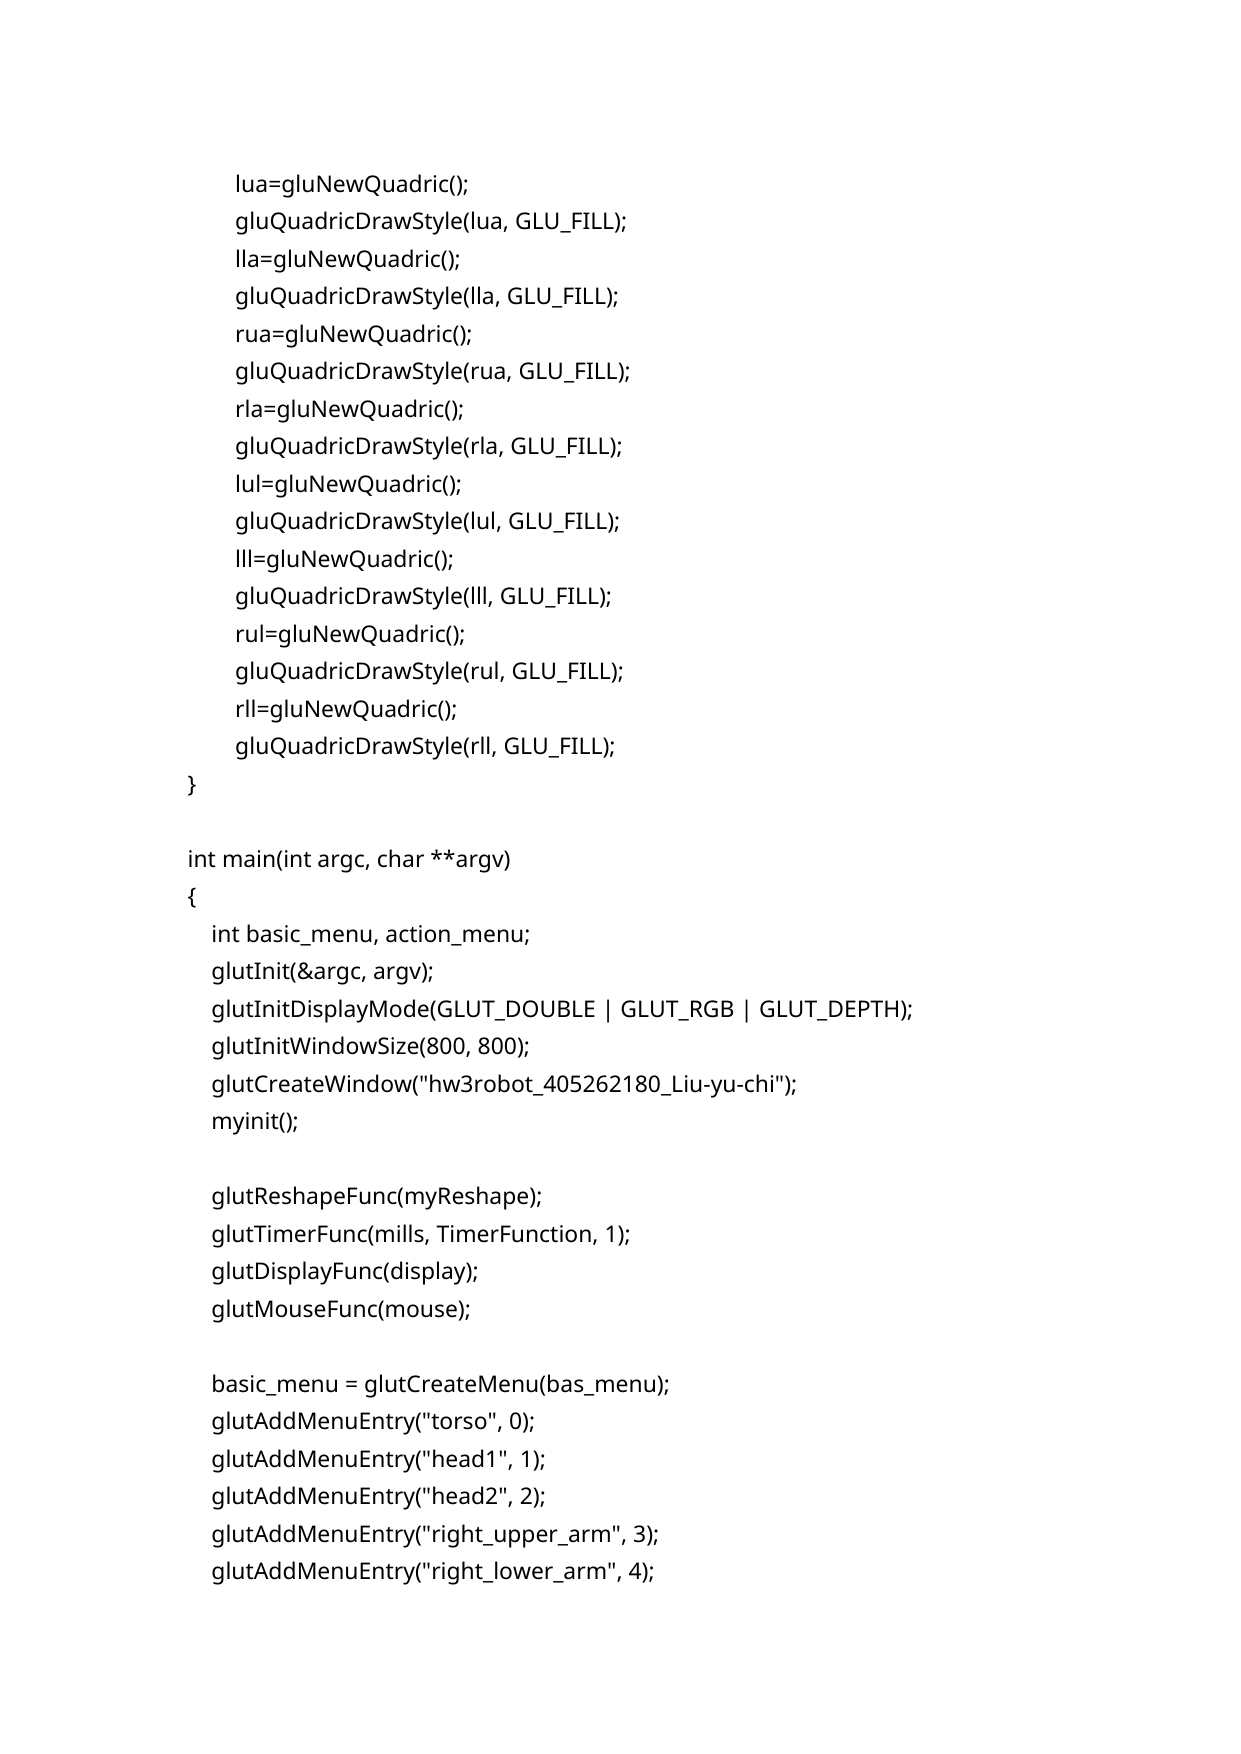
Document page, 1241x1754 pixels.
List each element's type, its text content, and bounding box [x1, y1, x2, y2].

text myinit(); [187, 1102, 1053, 1139]
text glutAddMenuEntry("right_upper_arm", 3); [187, 1514, 1053, 1552]
text gluQuadricDrawStyle(rla, GLU_FILL); [187, 427, 1053, 464]
text lll=gluNewQuadric(); [187, 539, 1053, 577]
text int basic_menu, action_menu; [187, 914, 1053, 952]
text gluQuadricDrawStyle(lua, GLU_FILL); [187, 202, 1053, 239]
text gluQuadricDrawStyle(lul, GLU_FILL); [187, 502, 1053, 539]
text glutDisplayFunc(display); [187, 1252, 1053, 1289]
text gluQuadricDrawStyle(rua, GLU_FILL); [187, 352, 1053, 389]
text } [187, 764, 1053, 802]
text int main(int argc, char **argv) [187, 839, 1053, 877]
text glutAddMenuEntry("torso", 0); [187, 1402, 1053, 1439]
text gluQuadricDrawStyle(lla, GLU_FILL); [187, 277, 1053, 314]
text glutMouseFunc(mouse); [187, 1289, 1053, 1327]
text lla=gluNewQuadric(); [187, 239, 1053, 277]
text glutAddMenuEntry("right_lower_arm", 4); [187, 1552, 1053, 1589]
text lul=gluNewQuadric(); [187, 464, 1053, 502]
text glutReshapeFunc(myReshape); [187, 1177, 1053, 1214]
text glutAddMenuEntry("head2", 2); [187, 1477, 1053, 1514]
text basic_menu = glutCreateMenu(bas_menu); [187, 1364, 1053, 1402]
text gluQuadricDrawStyle(rll, GLU_FILL); [187, 727, 1053, 764]
text gluQuadricDrawStyle(lll, GLU_FILL); [187, 577, 1053, 614]
text gluQuadricDrawStyle(rul, GLU_FILL); [187, 652, 1053, 689]
text glutInit(&argc, argv); [187, 952, 1053, 989]
text rla=gluNewQuadric(); [187, 389, 1053, 427]
text { [187, 877, 1053, 914]
text rul=gluNewQuadric(); [187, 614, 1053, 652]
text glutCreateWindow("hw3robot_405262180_Liu-yu-chi"); [187, 1064, 1053, 1102]
text glutInitWindowSize(800, 800); [187, 1027, 1053, 1064]
text rua=gluNewQuadric(); [187, 314, 1053, 352]
text rll=gluNewQuadric(); [187, 689, 1053, 727]
text glutInitDisplayMode(GLUT_DOUBLE | GLUT_RGB | GLUT_DEPTH); [187, 989, 1053, 1027]
text glutTimerFunc(mills, TimerFunction, 1); [187, 1214, 1053, 1252]
text lua=gluNewQuadric(); [187, 164, 1053, 202]
text glutAddMenuEntry("head1", 1); [187, 1439, 1053, 1477]
